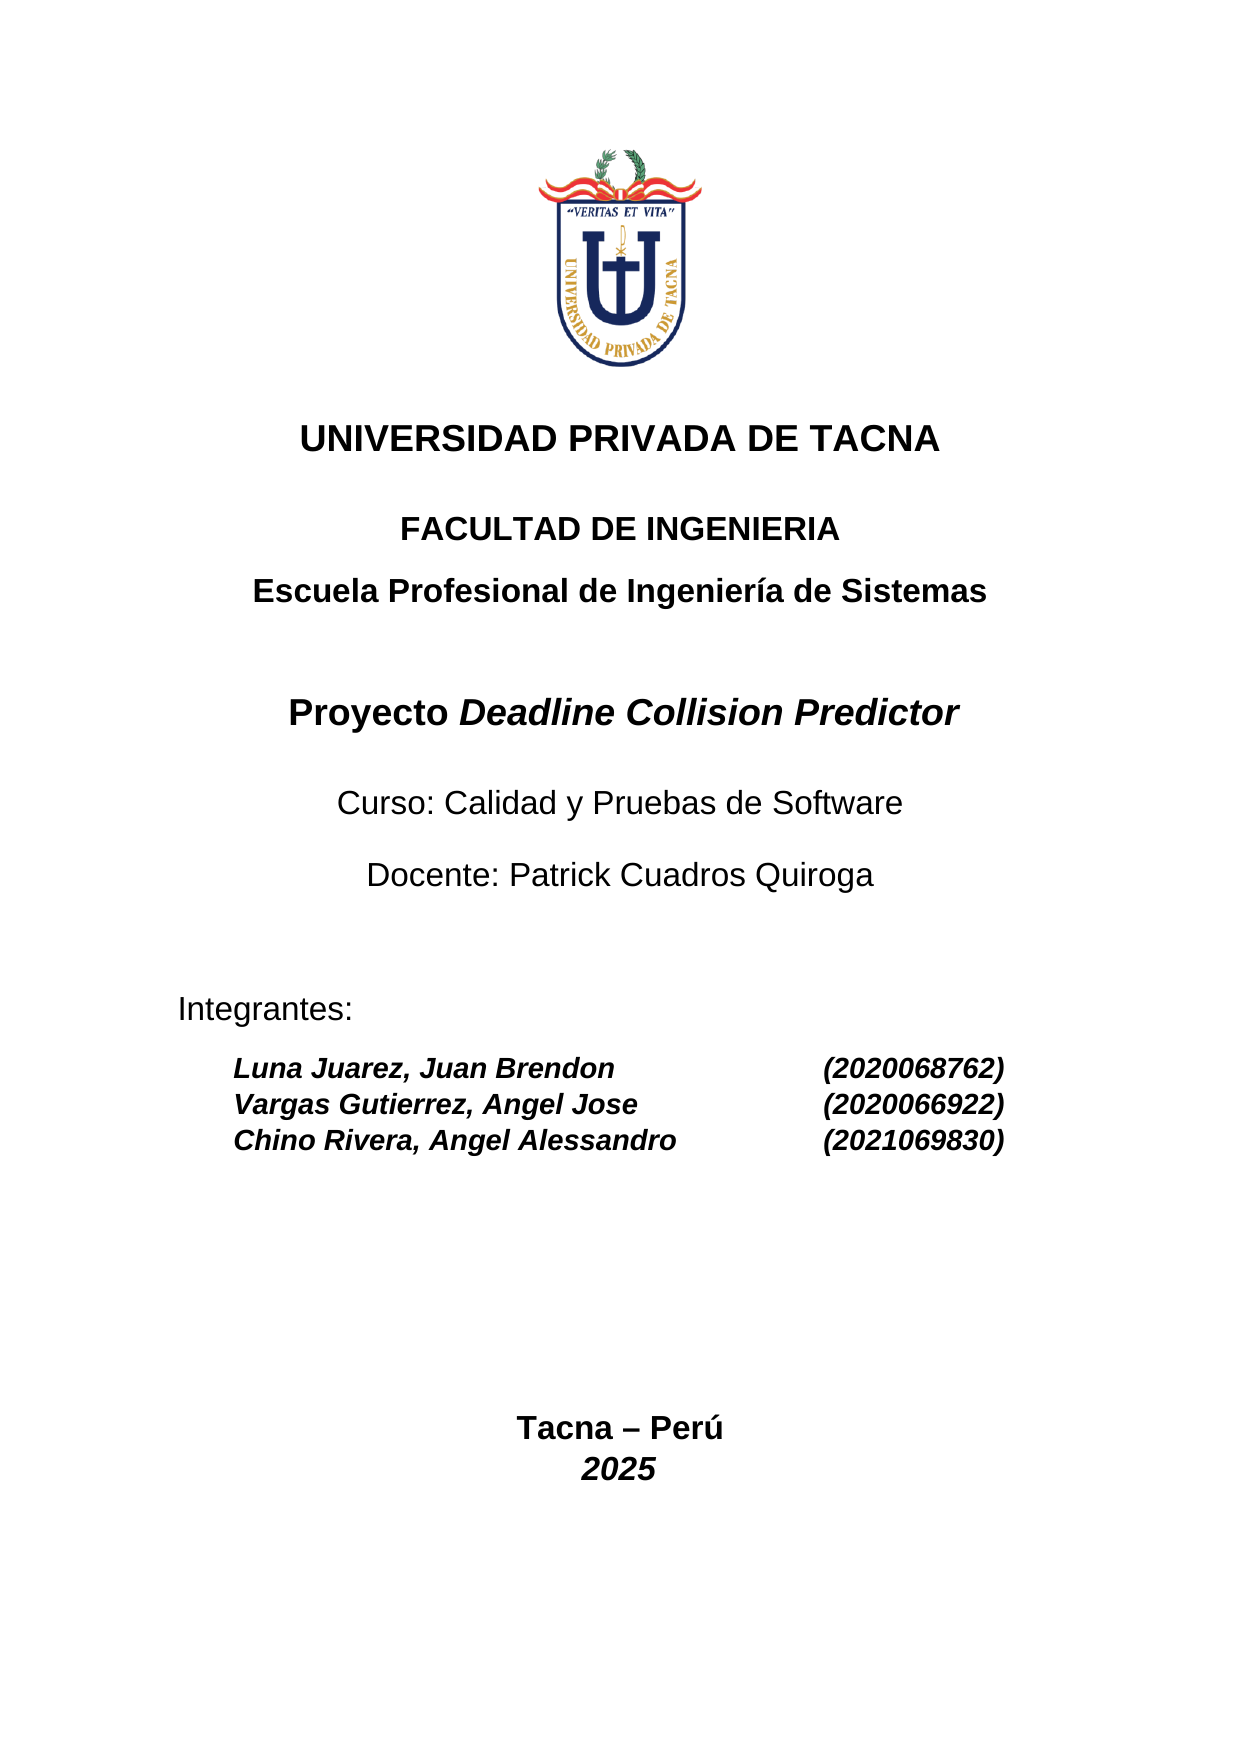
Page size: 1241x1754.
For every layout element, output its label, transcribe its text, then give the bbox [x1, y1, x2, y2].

text Luna Juarez, Juan Brendon (2020068762) [177, 1051, 1063, 1084]
text Chino Rivera, Angel Alessandro (2021069830) [177, 1123, 1063, 1156]
text Escuela Profesional de Ingeniería de Sistemas [177, 571, 1063, 609]
picture [538, 147, 702, 367]
text Curso: Calidad y Pruebas de Software [177, 783, 1063, 822]
text UNIVERSIDAD PRIVADA DE TACNA [177, 416, 1063, 459]
text Integrantes: [177, 988, 1063, 1027]
text Proyecto Deadline Collision Predictor [177, 690, 1063, 733]
text Docente: Patrick Cuadros Quiroga [177, 855, 1063, 893]
text Tacna – Perú [177, 1408, 1063, 1446]
text 2025 [177, 1449, 1063, 1488]
text FACULTAD DE INGENIERIA [177, 509, 1063, 547]
text Vargas Gutierrez, Angel Jose (2020066922) [177, 1087, 1063, 1120]
